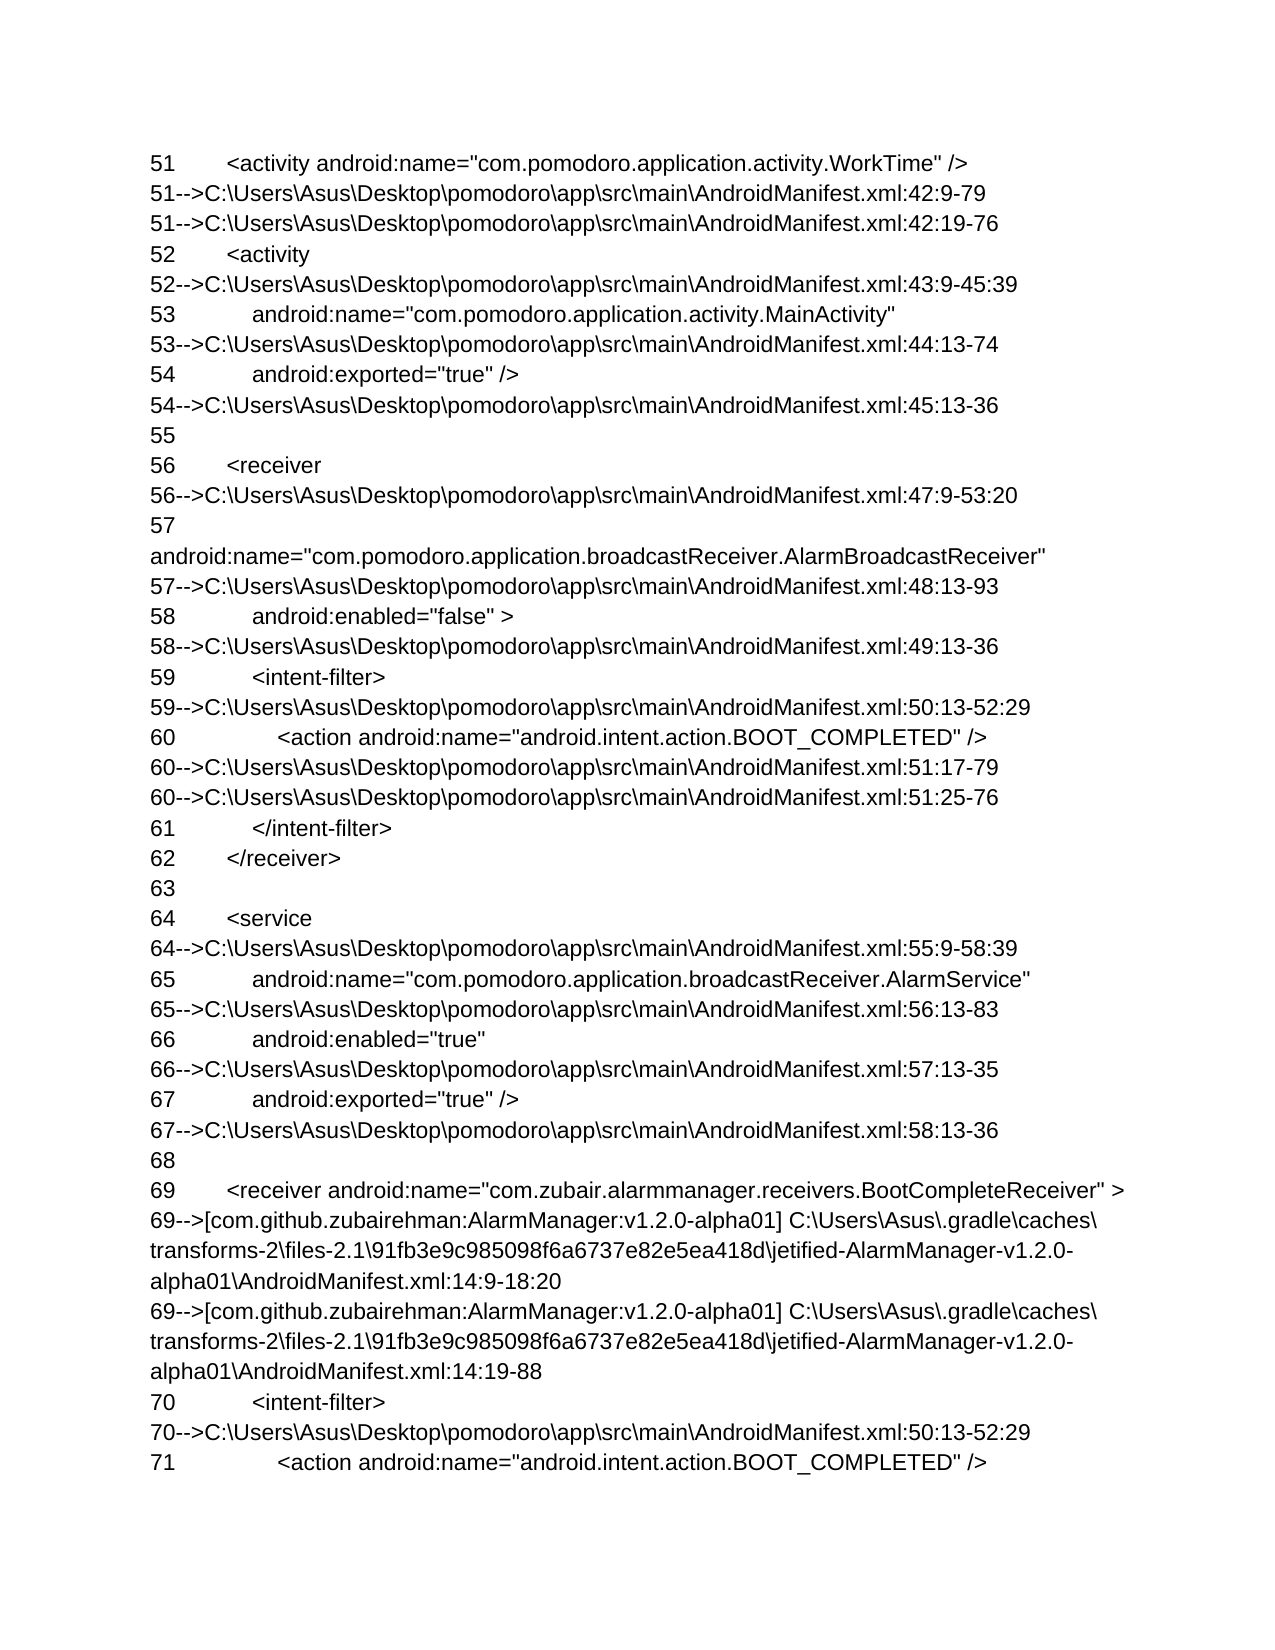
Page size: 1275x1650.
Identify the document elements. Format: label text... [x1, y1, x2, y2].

text 60 <action android:name="android.intent.action.BOOT_COMPLETED" /> [150, 724, 1125, 750]
text 60-->C:\Users\Asus\Desktop\pomodoro\app\src\main\AndroidManifest.xml:51:25-76 [150, 784, 1125, 811]
text 52 <activity [150, 241, 1125, 267]
text 57 android:name="com.pomodoro.application.broadcastReceiver.AlarmBroadcastReceiver" [150, 512, 1125, 569]
text 60-->C:\Users\Asus\Desktop\pomodoro\app\src\main\AndroidManifest.xml:51:17-79 [150, 754, 1125, 781]
text 71 <action android:name="android.intent.action.BOOT_COMPLETED" /> [150, 1449, 1125, 1475]
text 67 android:exported="true" /> [150, 1086, 1125, 1113]
text 62 </receiver> [150, 845, 1125, 871]
text 70-->C:\Users\Asus\Desktop\pomodoro\app\src\main\AndroidManifest.xml:50:13-52:29 [150, 1419, 1125, 1445]
text 63 [150, 875, 1125, 901]
text 54 android:exported="true" /> [150, 361, 1125, 388]
text 59-->C:\Users\Asus\Desktop\pomodoro\app\src\main\AndroidManifest.xml:50:13-52:29 [150, 694, 1125, 720]
text 59 <intent-filter> [150, 663, 1125, 690]
text 57-->C:\Users\Asus\Desktop\pomodoro\app\src\main\AndroidManifest.xml:48:13-93 [150, 573, 1125, 599]
text 68 [150, 1147, 1125, 1173]
text 56 <receiver [150, 452, 1125, 478]
text 69-->[com.github.zubairehman:AlarmManager:v1.2.0-alpha01] C:\Users\Asus\.gradle\caches\transforms-2\files-2.1\91fb3e9c985098f6a6737e82e5ea418d\jetified-AlarmManager-v1.2.0-alpha01\AndroidManifest.xml:14:9-18:20 [150, 1207, 1125, 1294]
text 65-->C:\Users\Asus\Desktop\pomodoro\app\src\main\AndroidManifest.xml:56:13-83 [150, 996, 1125, 1022]
text 51-->C:\Users\Asus\Desktop\pomodoro\app\src\main\AndroidManifest.xml:42:19-76 [150, 210, 1125, 237]
text 67-->C:\Users\Asus\Desktop\pomodoro\app\src\main\AndroidManifest.xml:58:13-36 [150, 1117, 1125, 1143]
text 65 android:name="com.pomodoro.application.broadcastReceiver.AlarmService" [150, 966, 1125, 992]
text 64 <service [150, 905, 1125, 932]
text 56-->C:\Users\Asus\Desktop\pomodoro\app\src\main\AndroidManifest.xml:47:9-53:20 [150, 482, 1125, 509]
text 53 android:name="com.pomodoro.application.activity.MainActivity" [150, 301, 1125, 327]
text 64-->C:\Users\Asus\Desktop\pomodoro\app\src\main\AndroidManifest.xml:55:9-58:39 [150, 935, 1125, 962]
text 58-->C:\Users\Asus\Desktop\pomodoro\app\src\main\AndroidManifest.xml:49:13-36 [150, 633, 1125, 660]
text 61 </intent-filter> [150, 814, 1125, 841]
text 69 <receiver android:name="com.zubair.alarmmanager.receivers.BootCompleteReceiver" > [150, 1177, 1125, 1203]
text 66-->C:\Users\Asus\Desktop\pomodoro\app\src\main\AndroidManifest.xml:57:13-35 [150, 1056, 1125, 1083]
text 53-->C:\Users\Asus\Desktop\pomodoro\app\src\main\AndroidManifest.xml:44:13-74 [150, 331, 1125, 358]
text 69-->[com.github.zubairehman:AlarmManager:v1.2.0-alpha01] C:\Users\Asus\.gradle\caches\transforms-2\files-2.1\91fb3e9c985098f6a6737e82e5ea418d\jetified-AlarmManager-v1.2.0-alpha01\AndroidManifest.xml:14:19-88 [150, 1298, 1125, 1385]
text 54-->C:\Users\Asus\Desktop\pomodoro\app\src\main\AndroidManifest.xml:45:13-36 [150, 392, 1125, 418]
text 66 android:enabled="true" [150, 1026, 1125, 1052]
text 70 <intent-filter> [150, 1388, 1125, 1415]
text 51 <activity android:name="com.pomodoro.application.activity.WorkTime" /> [150, 150, 1125, 176]
text 58 android:enabled="false" > [150, 603, 1125, 629]
text 51-->C:\Users\Asus\Desktop\pomodoro\app\src\main\AndroidManifest.xml:42:9-79 [150, 180, 1125, 207]
text 52-->C:\Users\Asus\Desktop\pomodoro\app\src\main\AndroidManifest.xml:43:9-45:39 [150, 271, 1125, 297]
text 55 [150, 422, 1125, 448]
